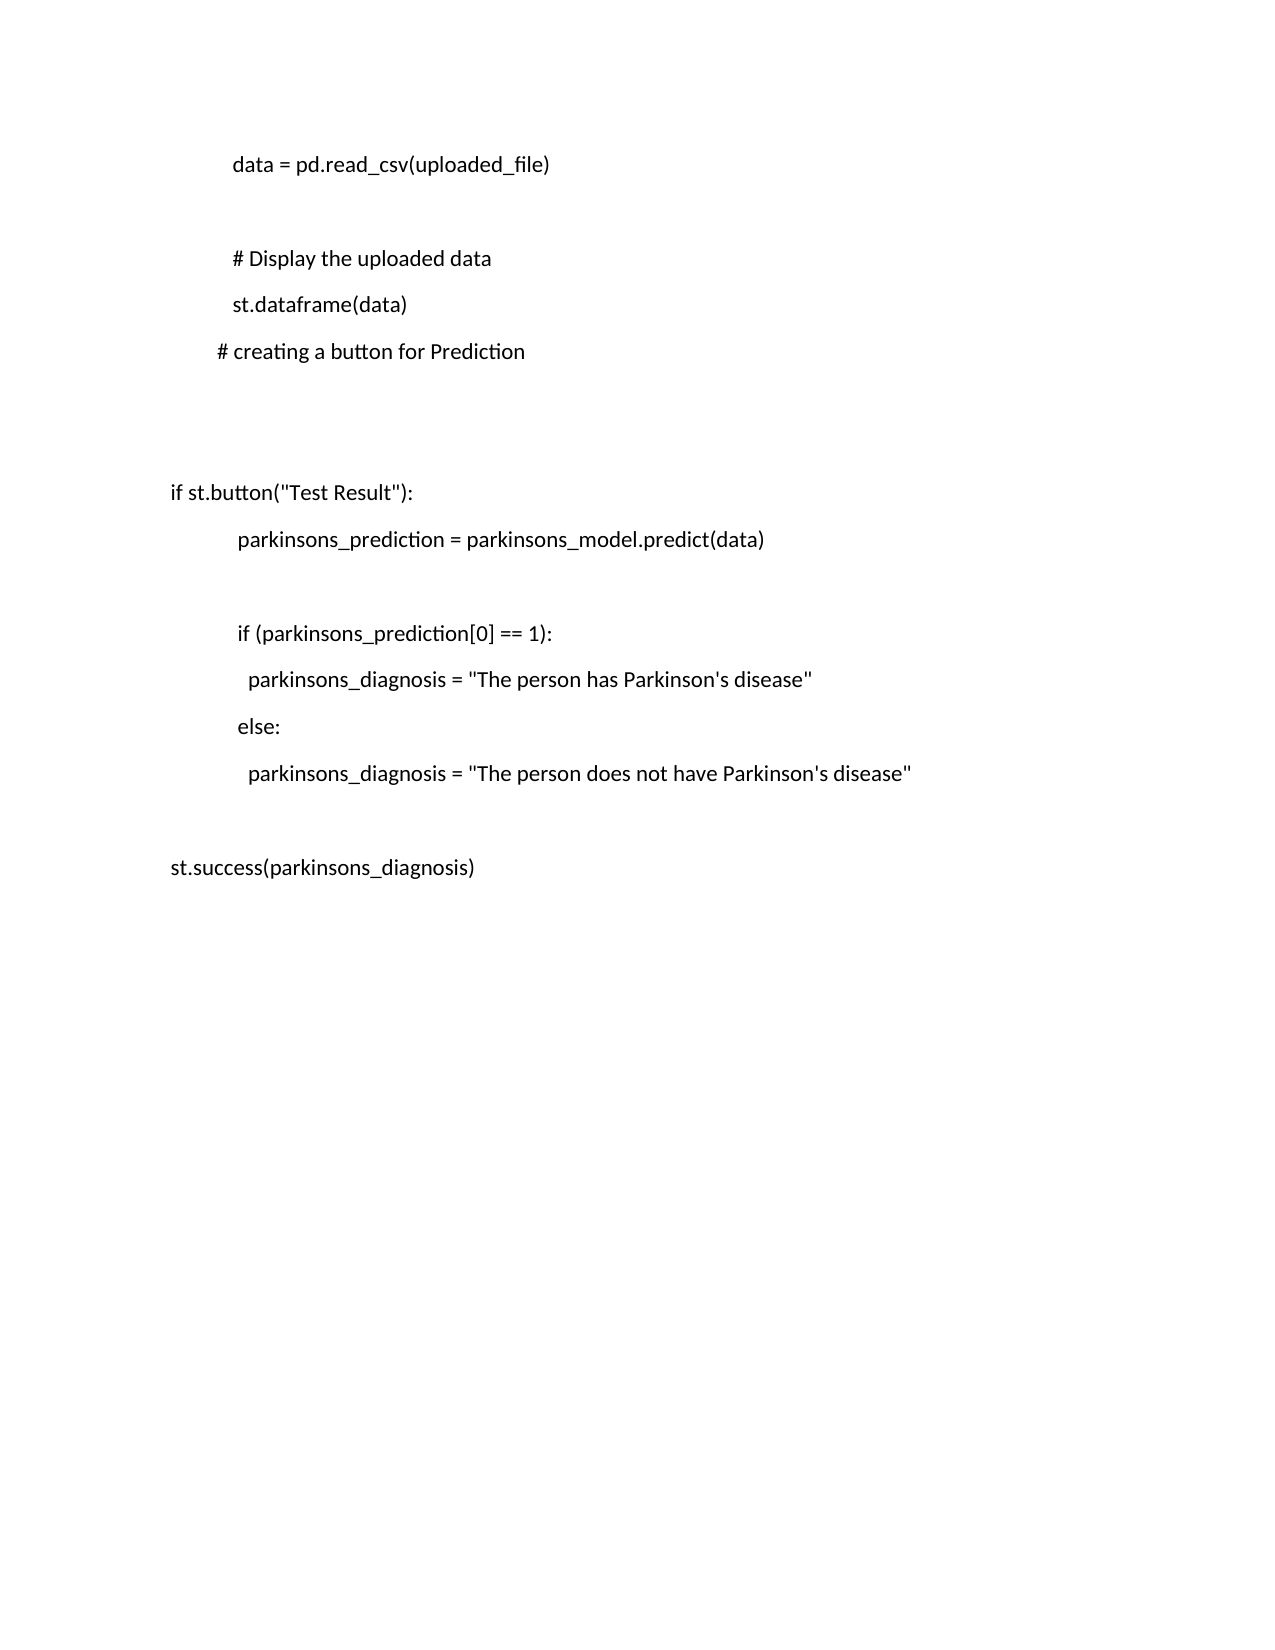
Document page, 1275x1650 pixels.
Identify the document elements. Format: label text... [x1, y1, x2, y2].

text parkinsons_diagnosis = "The person has Parkinson's disease" [150, 666, 1125, 694]
text if st.button("Test Result"): [150, 478, 1125, 506]
text else: [150, 712, 1125, 741]
text # creating a button for Prediction [150, 337, 1125, 366]
text parkinsons_prediction = parkinsons_model.predict(data) [150, 525, 1125, 553]
text if (parkinsons_prediction[0] == 1): [150, 619, 1125, 647]
text # Display the uploaded data [150, 244, 1125, 272]
text st.dataframe(data) [150, 291, 1125, 319]
text data = pd.read_csv(uploaded_file) [150, 150, 1125, 178]
text st.success(parkinsons_diagnosis) [150, 853, 1125, 881]
text parkinsons_diagnosis = "The person does not have Parkinson's disease" [150, 759, 1125, 787]
